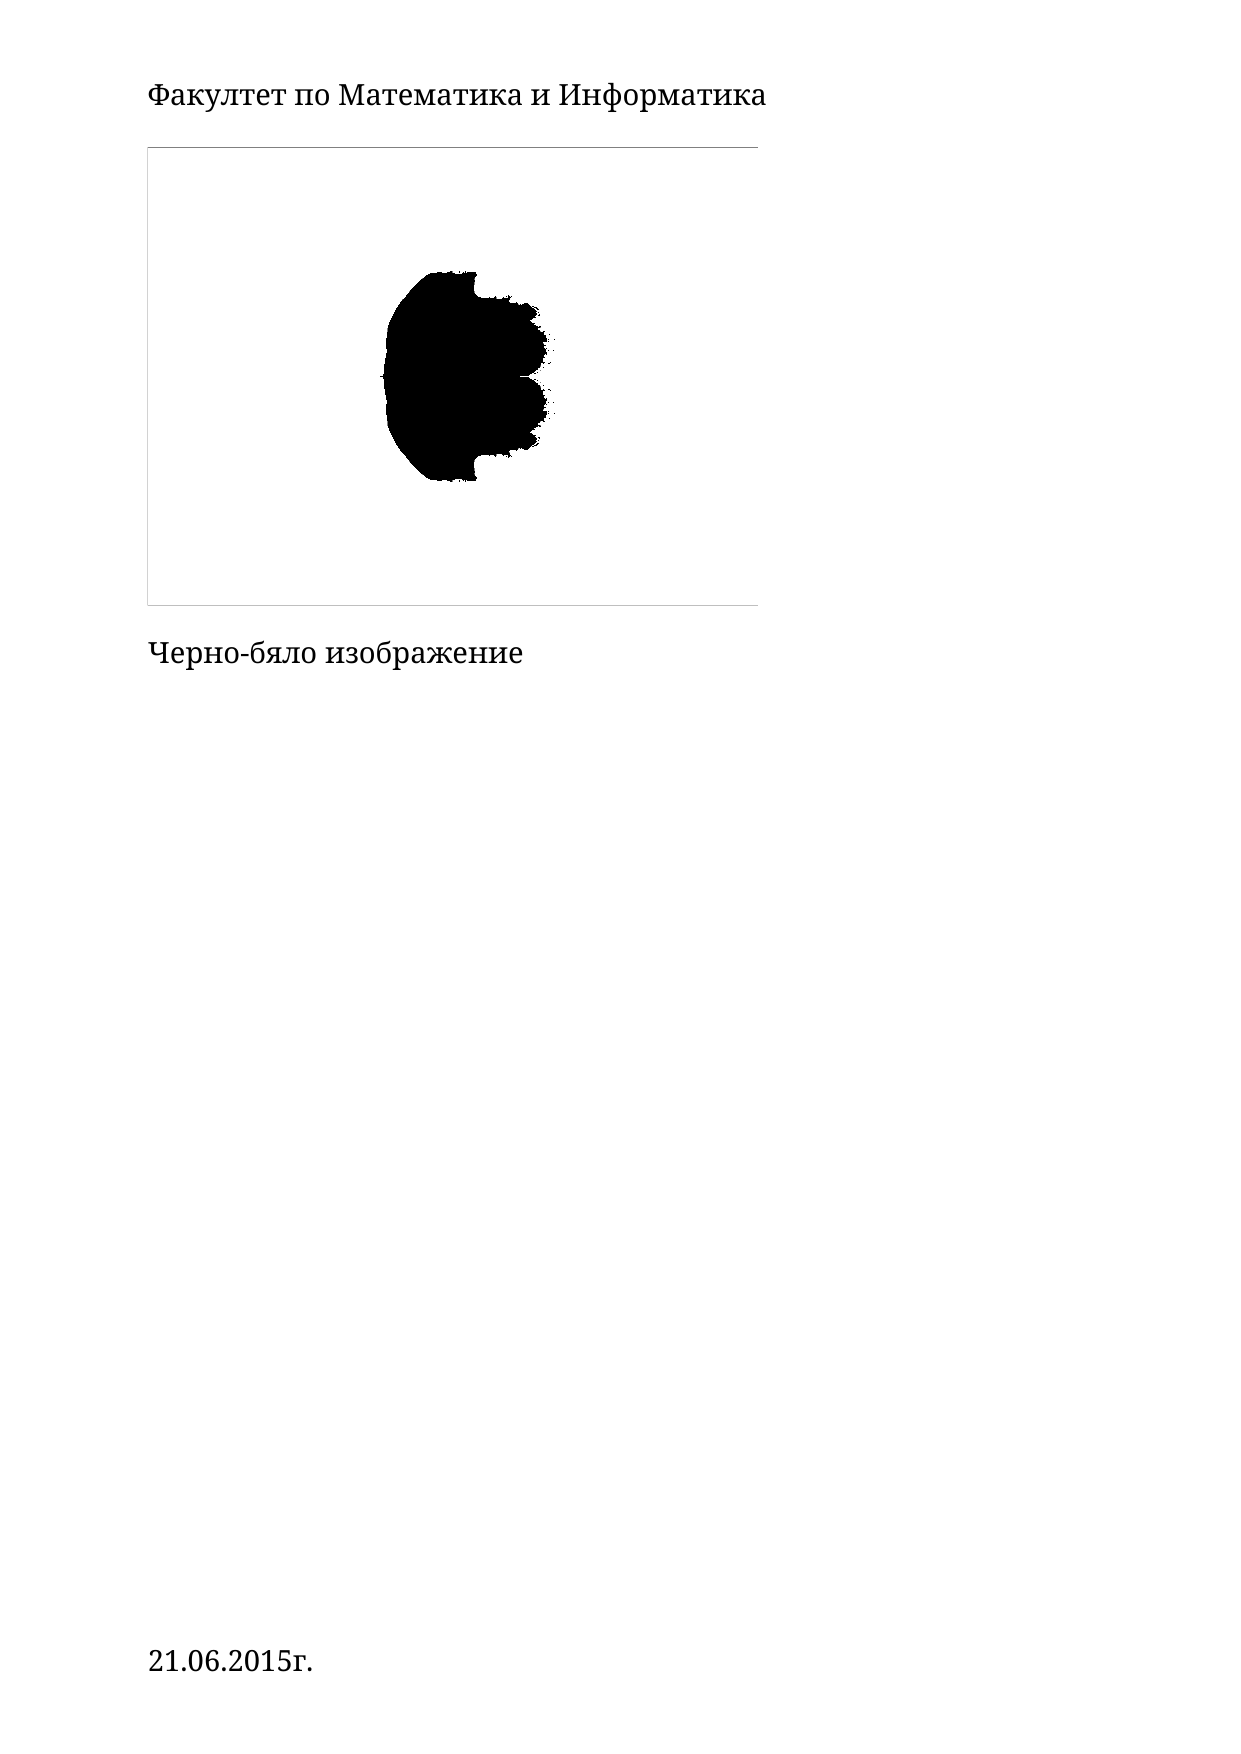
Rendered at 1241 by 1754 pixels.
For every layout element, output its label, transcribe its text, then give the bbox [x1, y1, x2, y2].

text Черно-бяло изображение [148, 632, 1093, 672]
picture [147, 147, 758, 606]
